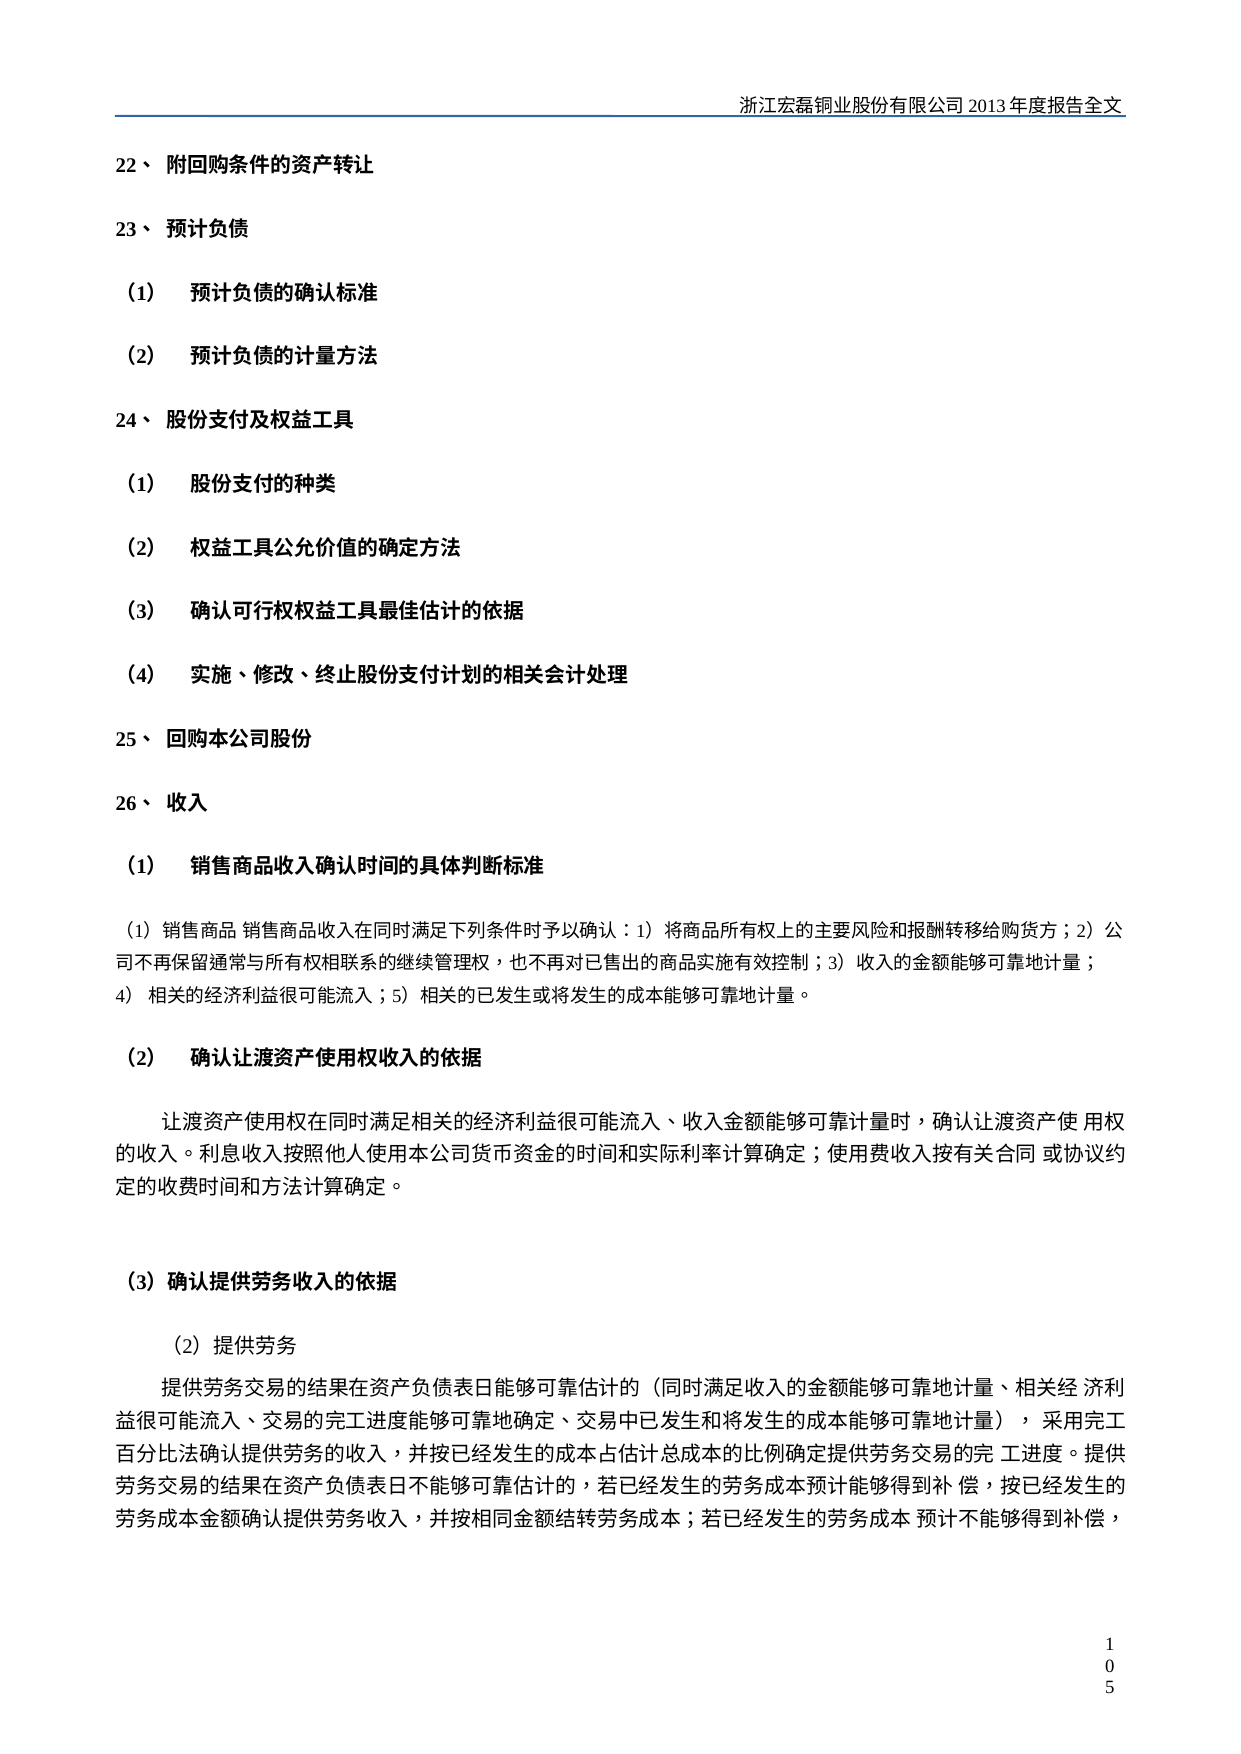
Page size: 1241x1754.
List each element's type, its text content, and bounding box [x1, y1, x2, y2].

text （2）提供劳务 [115, 1331, 1127, 1360]
text （1） 预计负债的确认标准 [115, 274, 1127, 307]
text 24、 股份支付及权益工具 [115, 402, 1127, 434]
text 23、 预计负债 [115, 210, 1127, 243]
text （3） 确认可行权权益工具最佳估计的依据 [115, 593, 1127, 625]
text 22、 附回购条件的资产转让 [115, 147, 1127, 179]
text （4） 实施、修改、终止股份支付计划的相关会计处理 [115, 657, 1127, 689]
text 让渡资产使用权在同时满足相关的经济利益很可能流入、收入金额能够可靠计量时，确认让渡资产使 用权的收入。利息收入按照他人使用本公司货币资金的时间和实际利率计算确定；使用费收入按有关合同 或协议约定的收费时间和方法计算确定。 [115, 1103, 1127, 1201]
text 25、 回购本公司股份 [115, 720, 1127, 753]
text （1）销售商品 销售商品收入在同时满足下列条件时予以确认：1）将商品所有权上的主要风险和报酬转移给购货方；2）公 司不再保留通常与所有权相联系的继续管理权，也不再对已售出的商品实施有效控制；3）收入的金额能够可靠地计量；4） 相关的经济利益很可能流入；5）相关的已发生或将发生的成本能够可靠地计量。 [115, 912, 1127, 1008]
text （2） 权益工具公允价值的确定方法 [115, 529, 1127, 562]
text 26、 收入 [115, 784, 1127, 817]
text （2） 确认让渡资产使用权收入的依据 [115, 1040, 1127, 1072]
text （3）确认提供劳务收入的依据 [115, 1263, 1127, 1296]
text （1） 股份支付的种类 [115, 465, 1127, 498]
text （1） 销售商品收入确认时间的具体判断标准 [115, 848, 1127, 880]
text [115, 1370, 1127, 1533]
text （2） 预计负债的计量方法 [115, 338, 1127, 370]
